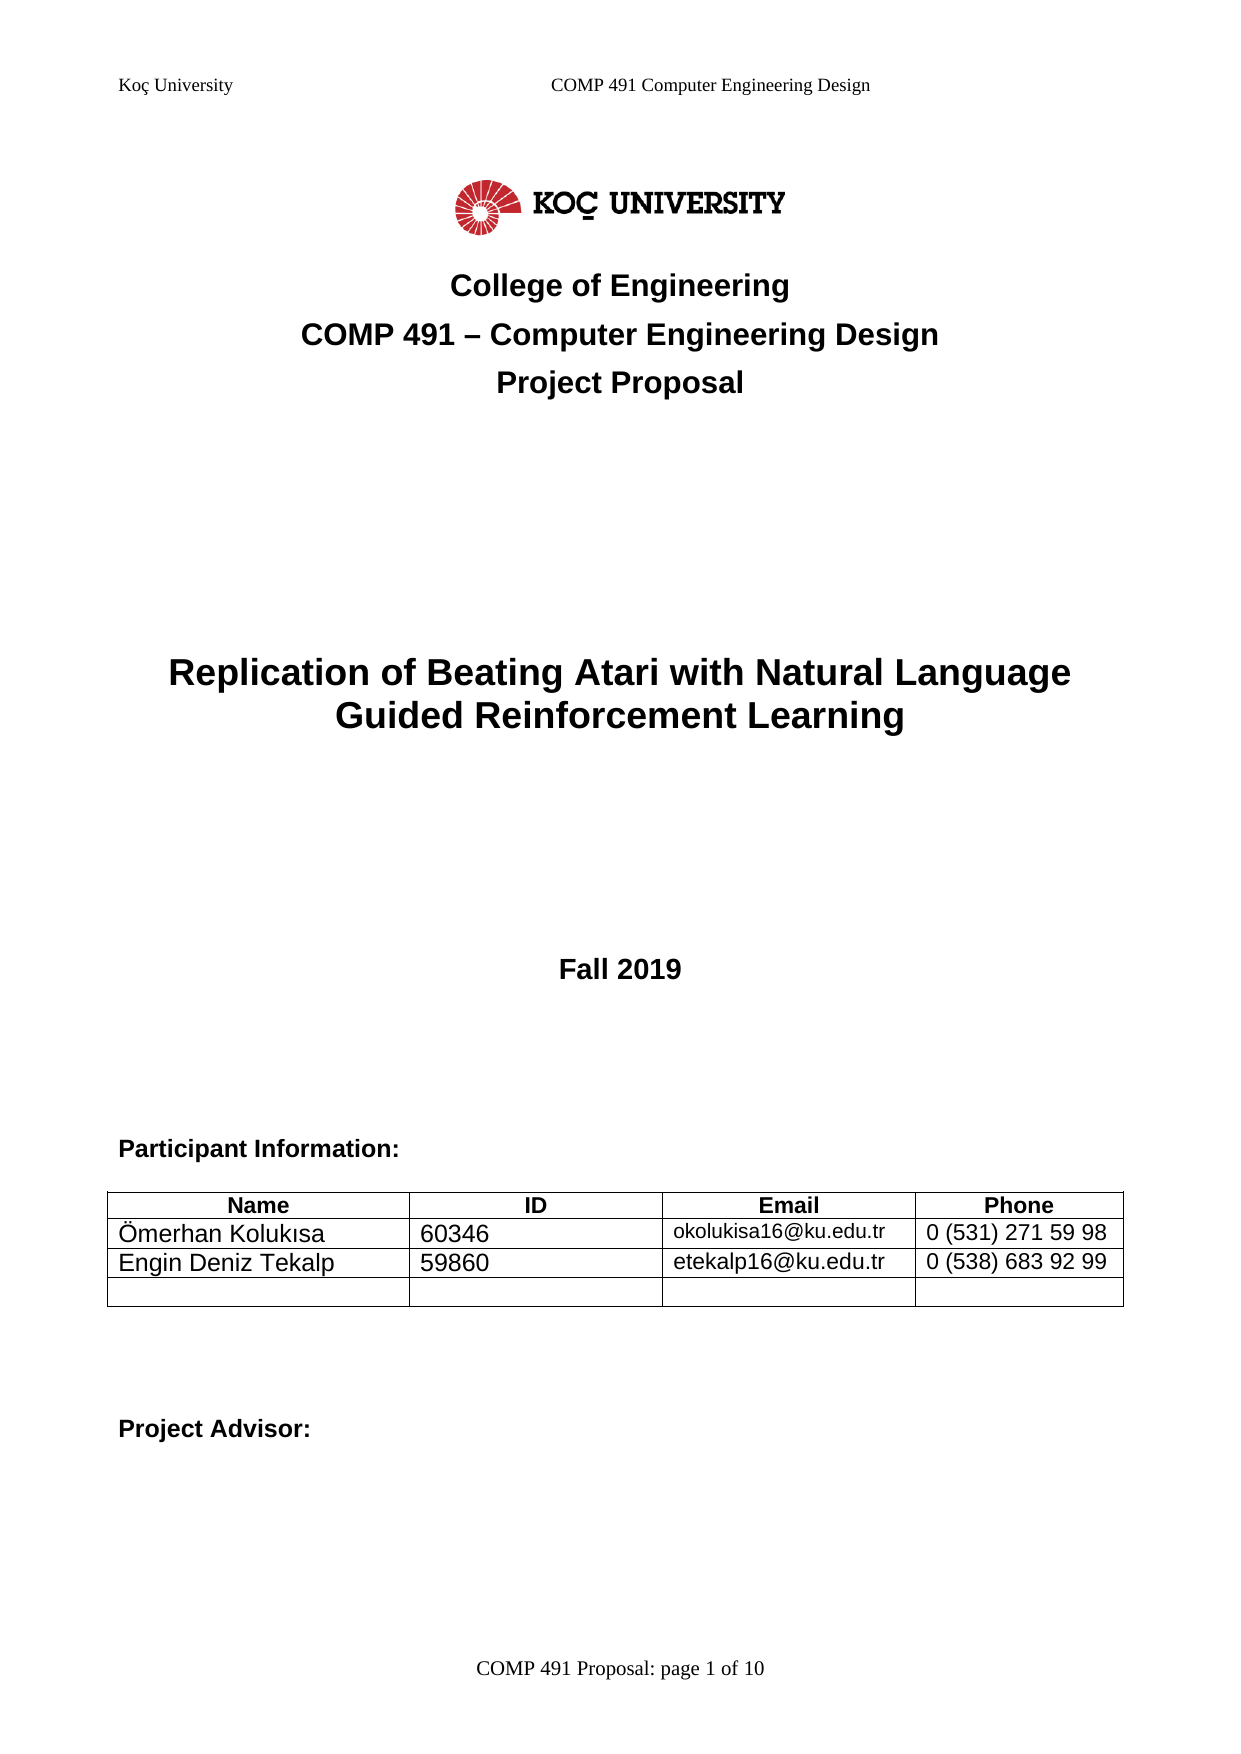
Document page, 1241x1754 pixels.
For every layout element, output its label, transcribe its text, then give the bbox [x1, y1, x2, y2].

text College of Engineering [118, 267, 1122, 303]
text Fall 2019 [118, 952, 1122, 985]
text Replication of Beating Atari with Natural Language Guided Reinforcement Learning [118, 650, 1122, 736]
table_cell Engin Deniz Tekalp [108, 1249, 409, 1277]
table_cell [108, 1278, 409, 1306]
table_cell Ömerhan Kolukısa [108, 1219, 409, 1248]
text Project Advisor: [118, 1414, 1122, 1443]
table_cell [410, 1278, 662, 1306]
table_cell [916, 1278, 1123, 1306]
table_header Phone [916, 1193, 1123, 1218]
table_cell 0 (531) 271 59 98 [916, 1219, 1123, 1248]
table_cell okolukisa16@ku.edu.tr [663, 1219, 915, 1248]
table_cell etekalp16@ku.edu.tr [663, 1249, 915, 1277]
table_cell 0 (538) 683 92 99 [916, 1249, 1123, 1277]
table_cell 59860 [410, 1249, 662, 1277]
table_header ID [410, 1193, 662, 1218]
text Participant Information: [118, 1134, 1122, 1163]
text Project Proposal [118, 364, 1122, 400]
text COMP 491 – Computer Engineering Design [118, 316, 1122, 352]
table_cell 60346 [410, 1219, 662, 1248]
table_cell [663, 1278, 915, 1306]
table_header Email [663, 1193, 915, 1218]
table_header Name [108, 1193, 409, 1218]
picture [455, 180, 785, 243]
